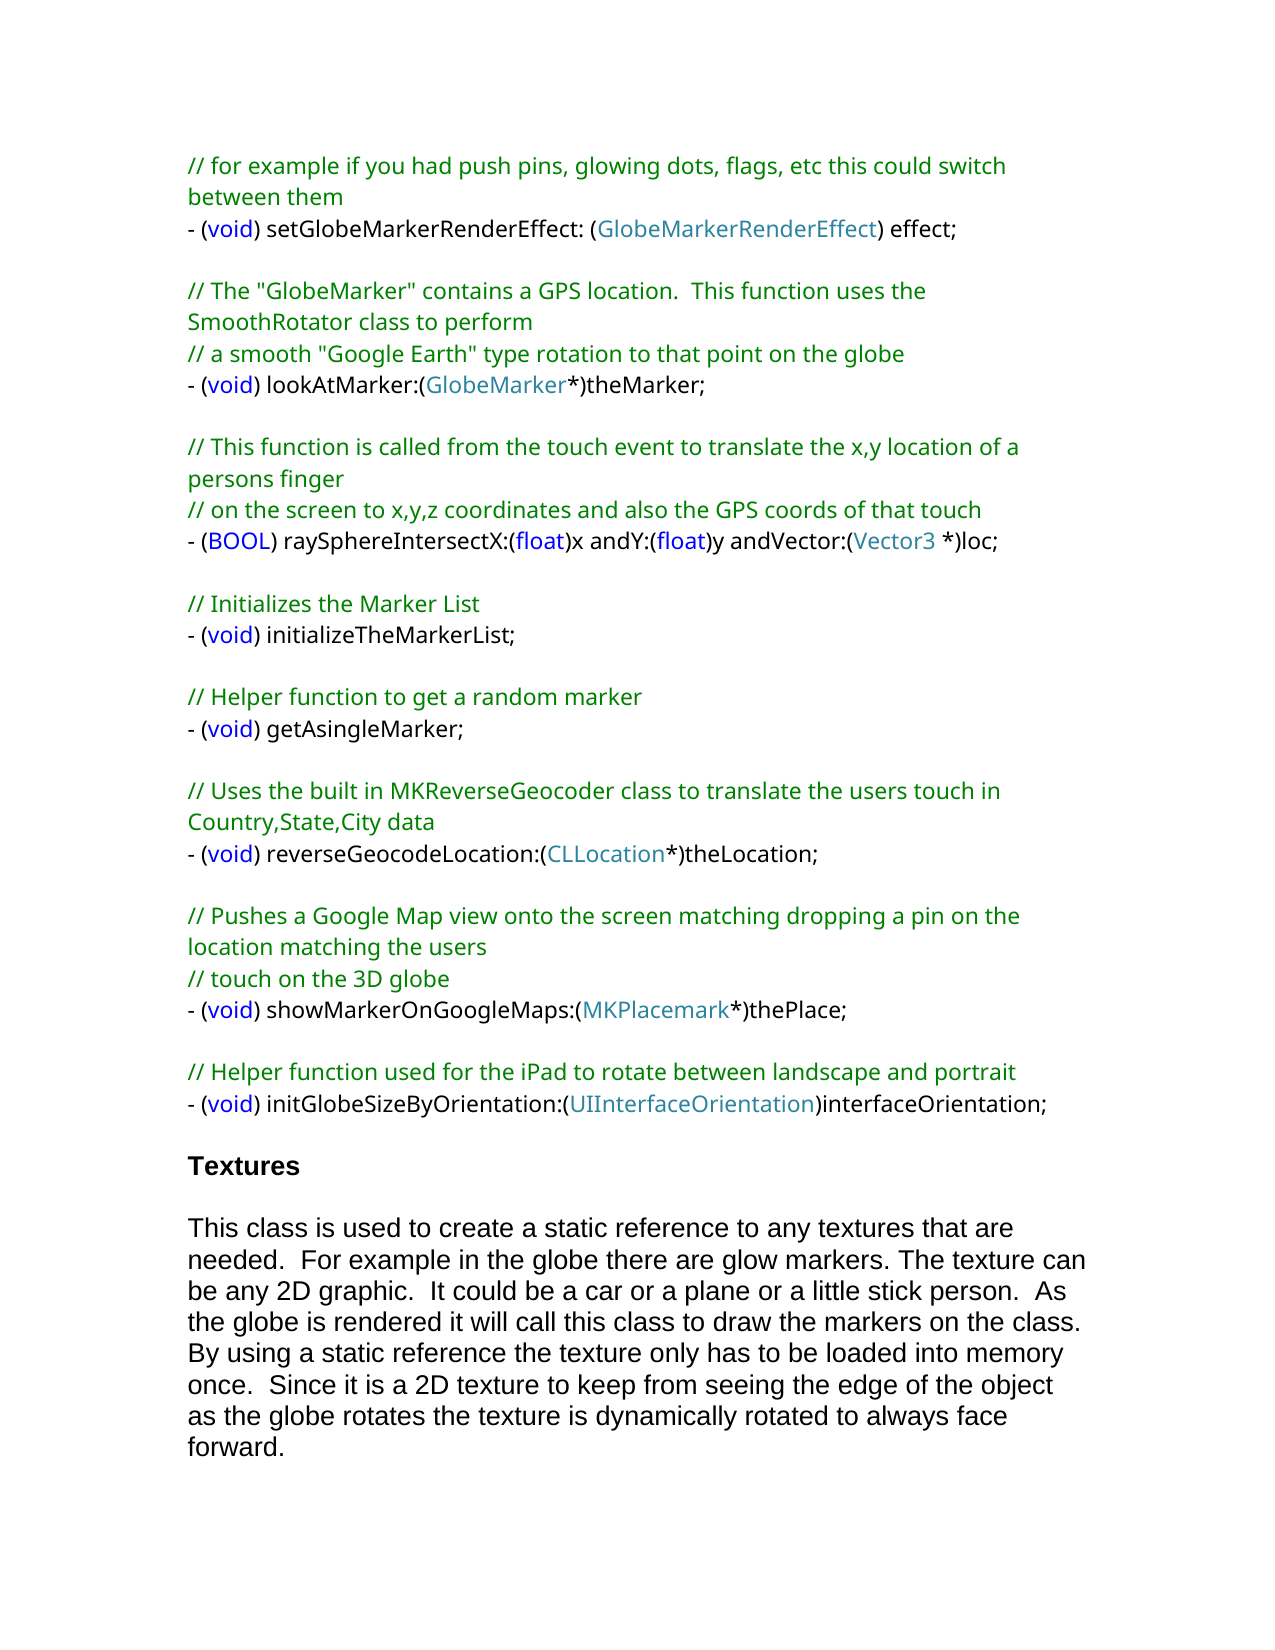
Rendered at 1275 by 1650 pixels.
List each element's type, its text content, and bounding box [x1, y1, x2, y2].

text - (BOOL) raySphereIntersectX:(float)x andY:(float)y andVector:(Vector3 *)loc; [187, 525, 1087, 556]
text - (void) getAsingleMarker; [187, 712, 1087, 744]
text - (void) lookAtMarker:(GlobeMarker*)theMarker; [187, 369, 1087, 400]
text - (void) showMarkerOnGoogleMaps:(MKPlacemark*)thePlace; [187, 994, 1087, 1025]
text Textures [187, 1150, 1087, 1181]
text // The "GlobeMarker" contains a GPS location. This function uses the SmoothRotator class to perform [187, 275, 1087, 337]
text // Pushes a Google Map view onto the screen matching dropping a pin on the location matching the users [187, 900, 1087, 962]
text // Uses the built in MKReverseGeocoder class to translate the users touch in Country,State,City data [187, 775, 1087, 837]
text // for example if you had push pins, glowing dots, flags, etc this could switch between them [187, 150, 1087, 212]
text This class is used to create a static reference to any textures that are needed. For example in the globe there are glow markers. The texture can be any 2D graphic. It could be a car or a plane or a little stick person. As the globe is rendered it will call this class to draw the markers on the class. By using a static reference the texture only has to be loaded into memory once. Since it is a 2D texture to keep from seeing the edge of the object as the globe rotates the texture is dynamically rotated to always face forward. [187, 1212, 1087, 1462]
text // Helper function to get a random marker [187, 681, 1087, 712]
text // This function is called from the touch event to translate the x,y location of a persons finger [187, 431, 1087, 494]
text - (void) setGlobeMarkerRenderEffect: (GlobeMarkerRenderEffect) effect; [187, 212, 1087, 244]
text - (void) initGlobeSizeByOrientation:(UIInterfaceOrientation)interfaceOrientation; [187, 1087, 1087, 1119]
text // Helper function used for the iPad to rotate between landscape and portrait [187, 1056, 1087, 1087]
text // Initializes the Marker List [187, 587, 1087, 619]
text // on the screen to x,y,z coordinates and also the GPS coords of that touch [187, 494, 1087, 525]
text // touch on the 3D globe [187, 962, 1087, 994]
text - (void) initializeTheMarkerList; [187, 619, 1087, 650]
text // a smooth "Google Earth" type rotation to that point on the globe [187, 337, 1087, 369]
text - (void) reverseGeocodeLocation:(CLLocation*)theLocation; [187, 837, 1087, 869]
